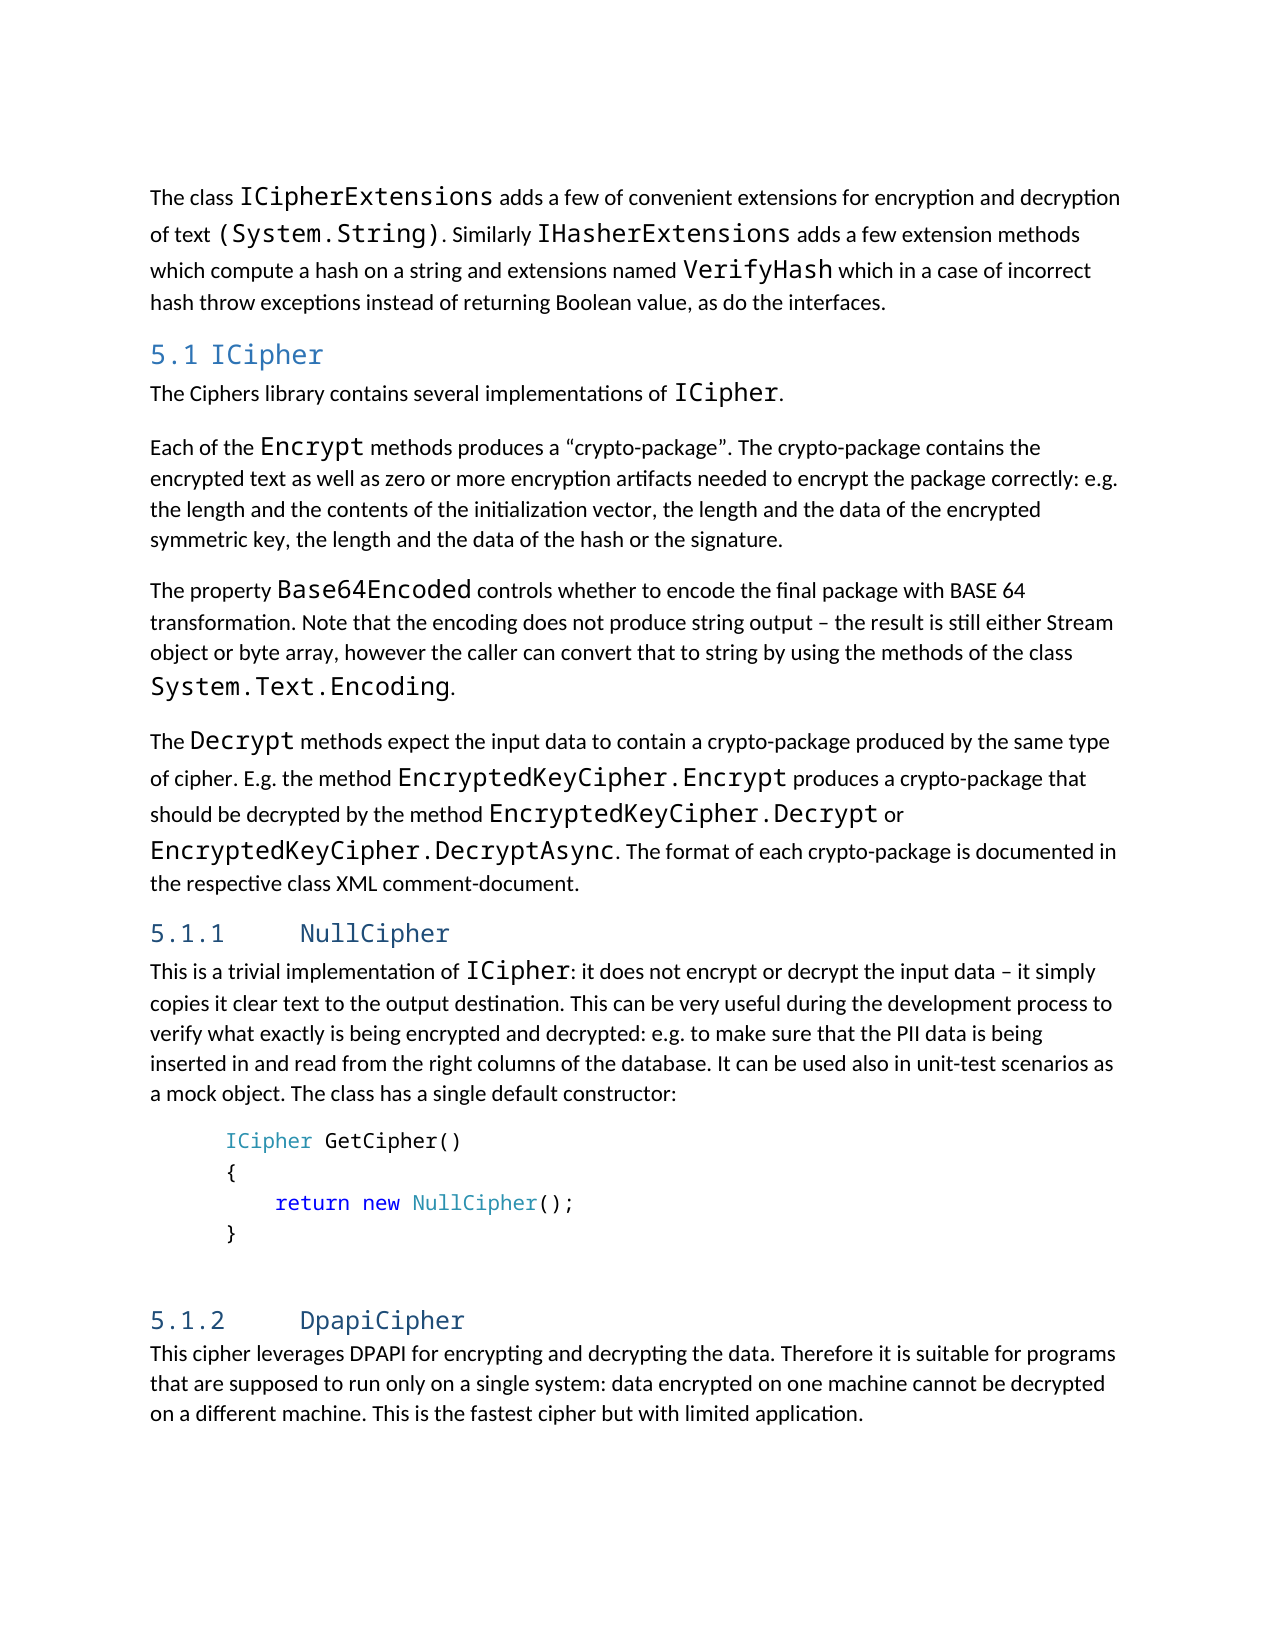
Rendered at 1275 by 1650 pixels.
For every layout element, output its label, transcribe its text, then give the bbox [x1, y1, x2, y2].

subtitle ICipher [150, 335, 1125, 372]
subtitle NullCipher [150, 916, 1125, 950]
text The Decrypt methods expect the input data to contain a crypto-package produced by the same type of cipher. E.g. the method EncryptedKeyCipher.Encrypt produces a crypto-package that should be decrypted by the method EncryptedKeyCipher.Decrypt or EncryptedKeyCipher.DecryptAsync. The format of each crypto-package is documented in the respective class XML comment-document. [150, 722, 1125, 897]
text The class ICipherExtensions adds a few of convenient extensions for encryption and decryption of text (System.String). Similarly IHasherExtensions adds a few extension methods which compute a hash on a string and extensions named VerifyHash which in a case of incorrect hash throw exceptions instead of returning Boolean value, as do the interfaces. [150, 178, 1125, 316]
text The Ciphers library contains several implementations of ICipher. [150, 375, 1125, 409]
text Each of the Encrypt methods produces a “crypto-package”. The crypto-package contains the encrypted text as well as zero or more encryption artifacts needed to encrypt the package correctly: e.g. the length and the contents of the initialization vector, the length and the data of the encrypted symmetric key, the length and the data of the hash or the signature. [150, 428, 1125, 553]
text This cipher leverages DPAPI for encrypting and decrypting the data. Therefore it is suitable for programs that are supposed to run only on a single system: data encrypted on one machine cannot be decrypted on a different machine. This is the fastest cipher but with limited application. [150, 1339, 1125, 1428]
subtitle DpapiCipher [150, 1302, 1125, 1336]
text ICipher GetCipher() [225, 1126, 1125, 1155]
text This is a trivial implementation of ICipher: it does not encrypt or decrypt the input data – it simply copies it clear text to the output destination. This can be very useful during the development process to verify what exactly is being encrypted and decrypted: e.g. to make sure that the PII data is being inserted in and read from the right columns of the database. It can be used also in unit-test scenarios as a mock object. The class has a single default constructor: [150, 953, 1125, 1108]
text { [225, 1157, 1125, 1186]
text return new NullCipher(); [225, 1188, 1125, 1216]
text The property Base64Encoded controls whether to encode the final package with BASE 64 transformation. Note that the encoding does not produce string output – the result is still either Stream object or byte array, however the caller can convert that to string by using the methods of the class System.Text.Encoding. [150, 572, 1125, 703]
text } [225, 1218, 1125, 1247]
